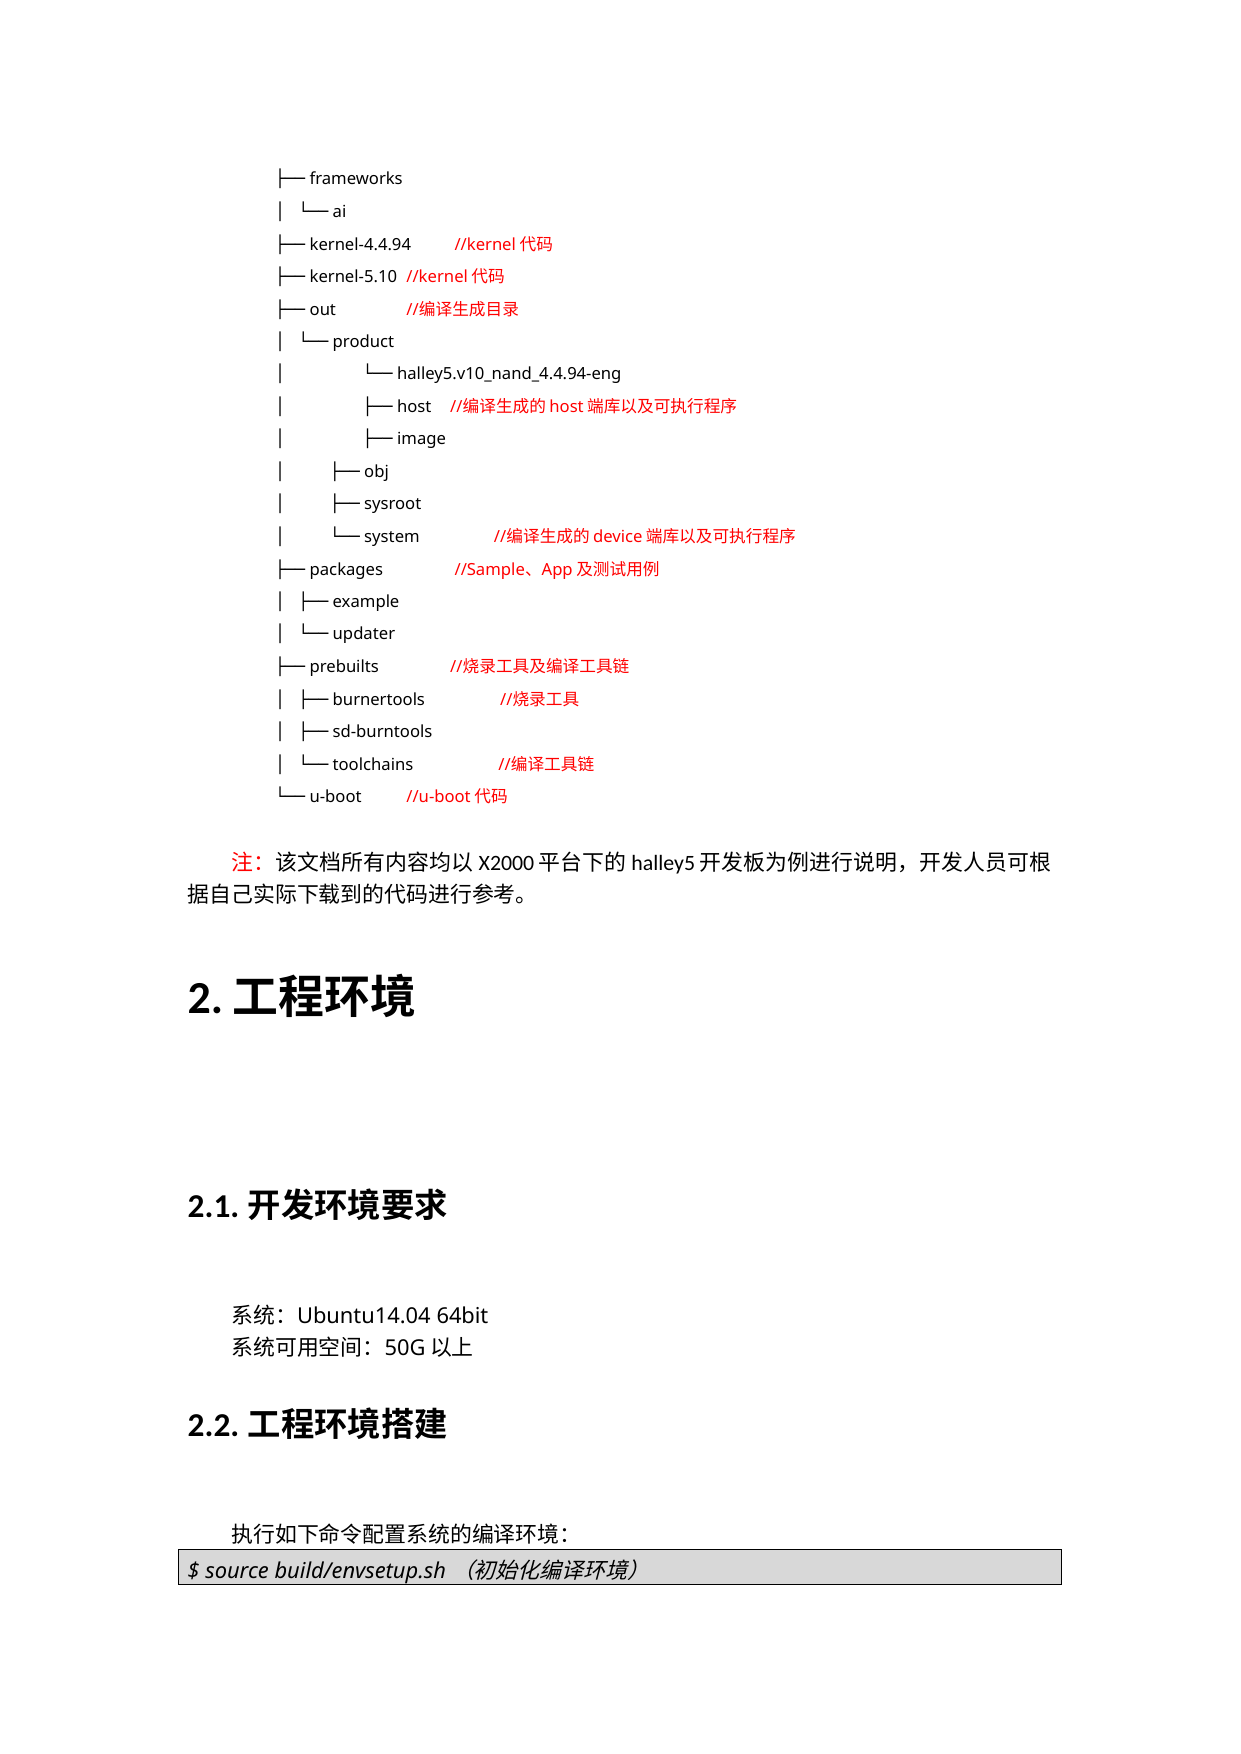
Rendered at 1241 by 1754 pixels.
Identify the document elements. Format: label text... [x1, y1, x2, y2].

text ├── prebuilts //烧录工具及编译工具链 [275, 649, 1053, 682]
text │ └── system //编译生成的device端库以及可执行程序 [275, 519, 1053, 552]
text 系统：Ubuntu14.04 64bit [187, 1297, 1053, 1330]
text │ ├── sd-burntools [275, 714, 1053, 747]
text │ └── halley5.v10_nand_4.4.94-eng [275, 357, 1053, 389]
text $ source build/envsetup.sh （初始化编译环境） [179, 1550, 1061, 1584]
text 系统可用空间：50G以上 [187, 1330, 1053, 1362]
text │ ├── obj [275, 454, 1053, 487]
text └── u-boot //u-boot代码 [275, 779, 1053, 812]
subtitle 工程环境 [187, 945, 1053, 1042]
text │ ├── image [275, 422, 1053, 454]
subtitle 工程环境搭建 [187, 1389, 1053, 1454]
text │ ├── host //编译生成的host端库以及可执行程序 [275, 389, 1053, 422]
subtitle 开发环境要求 [187, 1170, 1053, 1235]
text ├── packages //Sample、App及测试用例 [275, 552, 1053, 584]
text │ └── toolchains //编译工具链 [275, 747, 1053, 779]
text │ └── updater [275, 617, 1053, 649]
text 注：该文档所有内容均以X2000平台下的halley5开发板为例进行说明，开发人员可根据自己实际下载到的代码进行参考。 [187, 844, 1053, 909]
text │ └── ai [275, 194, 1053, 227]
text ├── kernel-5.10 //kernel代码 [275, 259, 1053, 292]
text │ ├── sysroot [275, 487, 1053, 519]
text │ └── product [275, 324, 1053, 357]
text │ ├── example [275, 584, 1053, 617]
text │ ├── burnertools //烧录工具 [275, 682, 1053, 714]
text ├── out //编译生成目录 [275, 292, 1053, 324]
text ├── kernel-4.4.94 //kernel代码 [275, 227, 1053, 259]
text ├── frameworks [275, 162, 1053, 194]
text 执行如下命令配置系统的编译环境： [187, 1517, 1053, 1549]
